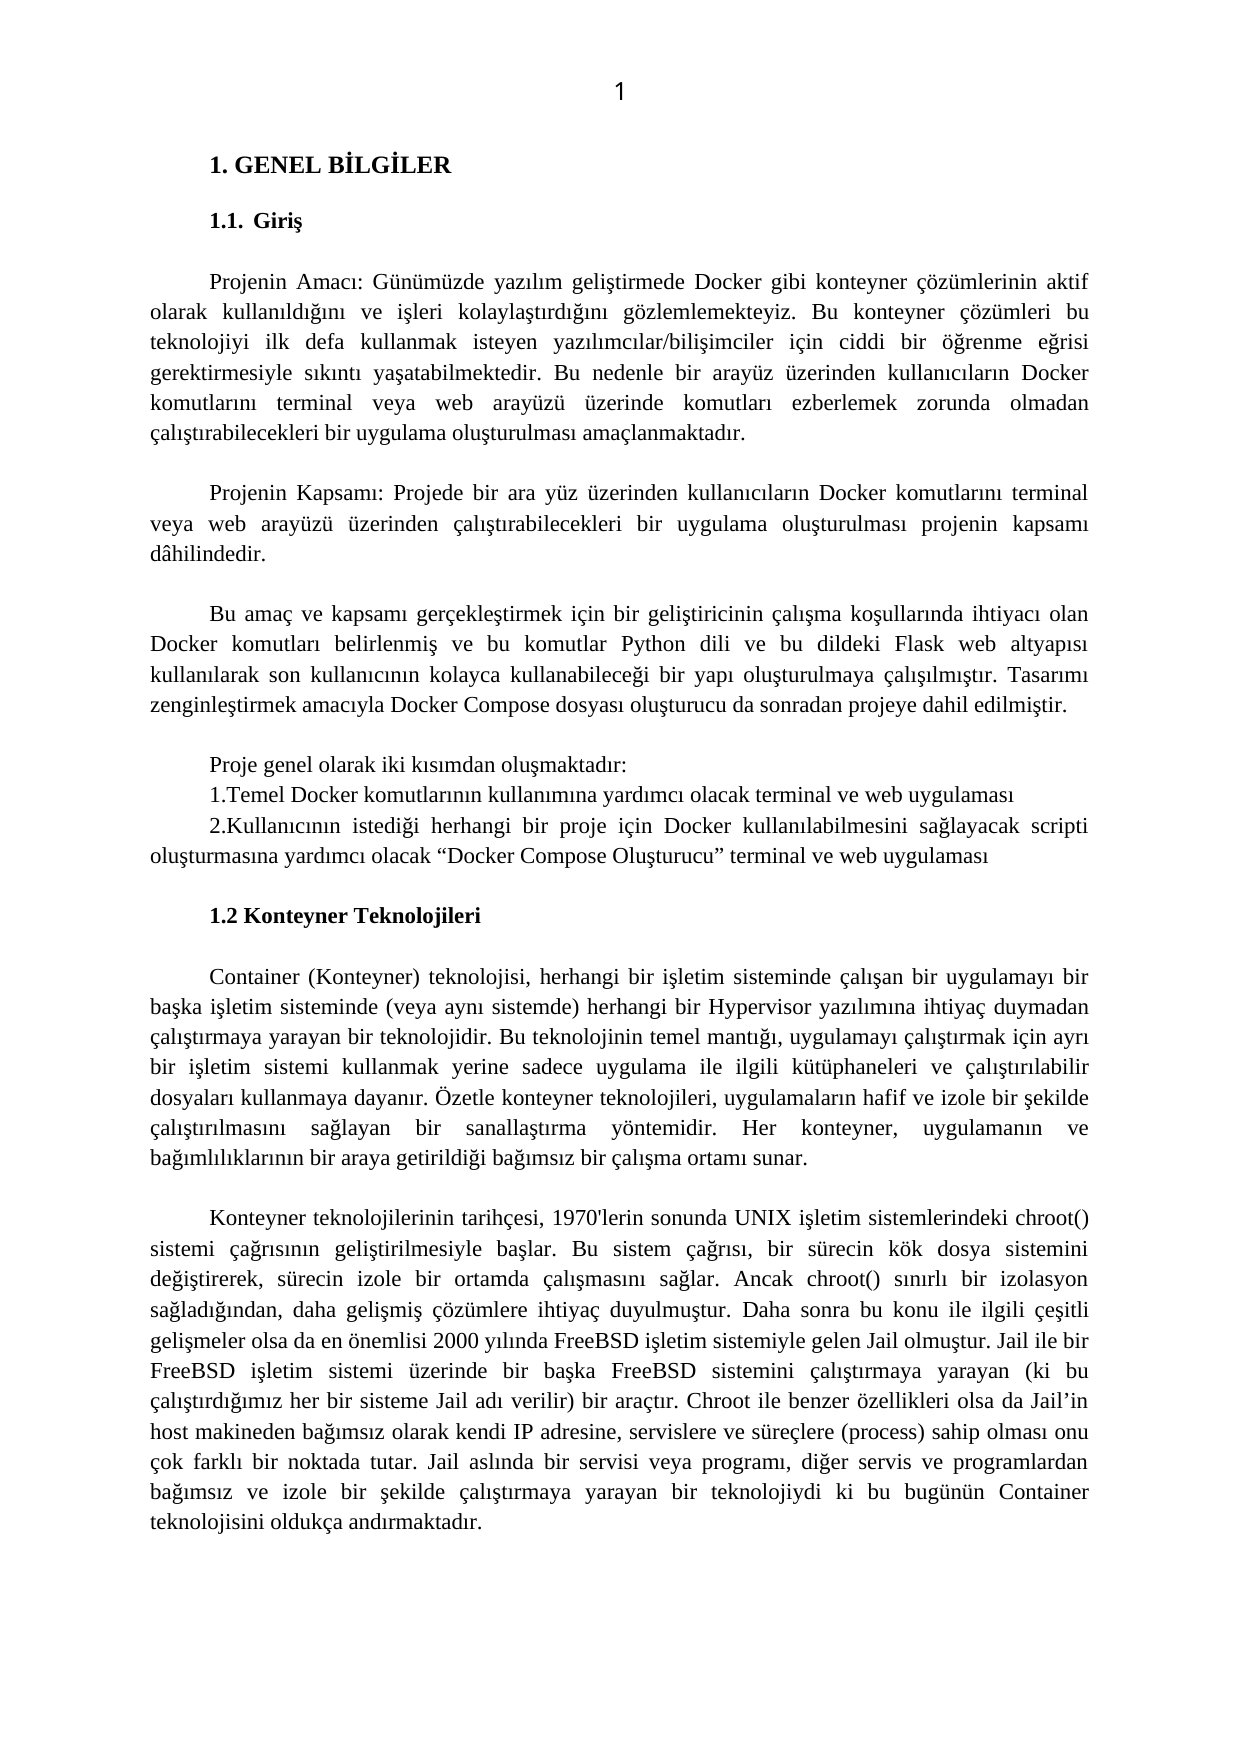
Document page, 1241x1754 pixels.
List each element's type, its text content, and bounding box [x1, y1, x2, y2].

list Konteyner teknolojilerinin tarihçesi, 1970'lerin sonunda UNIX işletim sistemlerindeki chroot() sistemi çağrısının geliştirilmesiyle başlar. Bu sistem çağrısı, bir sürecin kök dosya sistemini değiştirerek, sürecin izole bir ortamda çalışmasını sağlar. Ancak chroot() sınırlı bir izolasyon sağladığından, daha gelişmiş çözümlere ihtiyaç duyulmuştur. Daha sonra bu konu ile ilgili çeşitli gelişmeler olsa da en önemlisi 2000 yılında FreeBSD işletim sistemiyle gelen Jail olmuştur. Jail ile bir FreeBSD işletim sistemi üzerinde bir başka FreeBSD sistemini çalıştırmaya yarayan (ki bu çalıştırdığımız her bir sisteme Jail adı verilir) bir araçtır. Chroot ile benzer özellikleri olsa da Jail’in host makineden bağımsız olarak kendi IP adresine, servislere ve süreçlere (process) sahip olması onu çok farklı bir noktada tutar. Jail aslında bir servisi veya programı, diğer servis ve programlardan bağımsız ve izole bir şekilde çalıştırmaya yarayan bir teknolojiydi ki bu bugünün Container teknolojisini oldukça andırmaktadır. [150, 1204, 1090, 1535]
list Container (Konteyner) teknolojisi, herhangi bir işletim sisteminde çalışan bir uygulamayı bir başka işletim sisteminde (veya aynı sistemde) herhangi bir Hypervisor yazılımına ihtiyaç duymadan çalıştırmaya yarayan bir teknolojidir. Bu teknolojinin temel mantığı, uygulamayı çalıştırmak için ayrı bir işletim sistemi kullanmak yerine sadece uygulama ile ilgili kütüphaneleri ve çalıştırılabilir dosyaları kullanmaya dayanır. Özetle konteyner teknolojileri, uygulamaların hafif ve izole bir şekilde çalıştırılmasını sağlayan bir sanallaştırma yöntemidir. Her konteyner, uygulamanın ve bağımlılıklarının bir araya getirildiği bağımsız bir çalışma ortamı sunar. [150, 963, 1090, 1170]
list 1.2 Konteyner Teknolojileri [150, 902, 1090, 929]
list Bu amaç ve kapsamı gerçekleştirmek için bir geliştiricinin çalışma koşullarında ihtiyacı olan Docker komutları belirlenmiş ve bu komutlar Python dili ve bu dildeki Flask web altyapısı kullanılarak son kullanıcının kolayca kullanabileceği bir yapı oluşturulmaya çalışılmıştır. Tasarımı zenginleştirmek amacıyla Docker Compose dosyası oluşturucu da sonradan projeye dahil edilmiştir. [150, 600, 1090, 717]
list Giriş [209, 207, 1090, 234]
list Projenin Kapsamı: Projede bir ara yüz üzerinden kullanıcıların Docker komutlarını terminal veya web arayüzü üzerinden çalıştırabilecekleri bir uygulama oluşturulması projenin kapsamı dâhilindedir. [150, 479, 1090, 566]
text 1. GENEL BİLGİLER [150, 150, 1090, 179]
list Proje genel olarak iki kısımdan oluşmaktadır: [150, 751, 1090, 778]
list 2.Kullanıcının istediği herhangi bir proje için Docker kullanılabilmesini sağlayacak scripti oluşturmasına yardımcı olacak “Docker Compose Oluşturucu” terminal ve web uygulaması [150, 812, 1090, 868]
list 1.Temel Docker komutlarının kullanımına yardımcı olacak terminal ve web uygulaması [150, 781, 1090, 808]
list Projenin Amacı: Günümüzde yazılım geliştirmede Docker gibi konteyner çözümlerinin aktif olarak kullanıldığını ve işleri kolaylaştırdığını gözlemlemekteyiz. Bu konteyner çözümleri bu teknolojiyi ilk defa kullanmak isteyen yazılımcılar/bilişimciler için ciddi bir öğrenme eğrisi gerektirmesiyle sıkıntı yaşatabilmektedir. Bu nedenle bir arayüz üzerinden kullanıcıların Docker komutlarını terminal veya web arayüzü üzerinde komutları ezberlemek zorunda olmadan çalıştırabilecekleri bir uygulama oluşturulması amaçlanmaktadır. [150, 268, 1090, 445]
